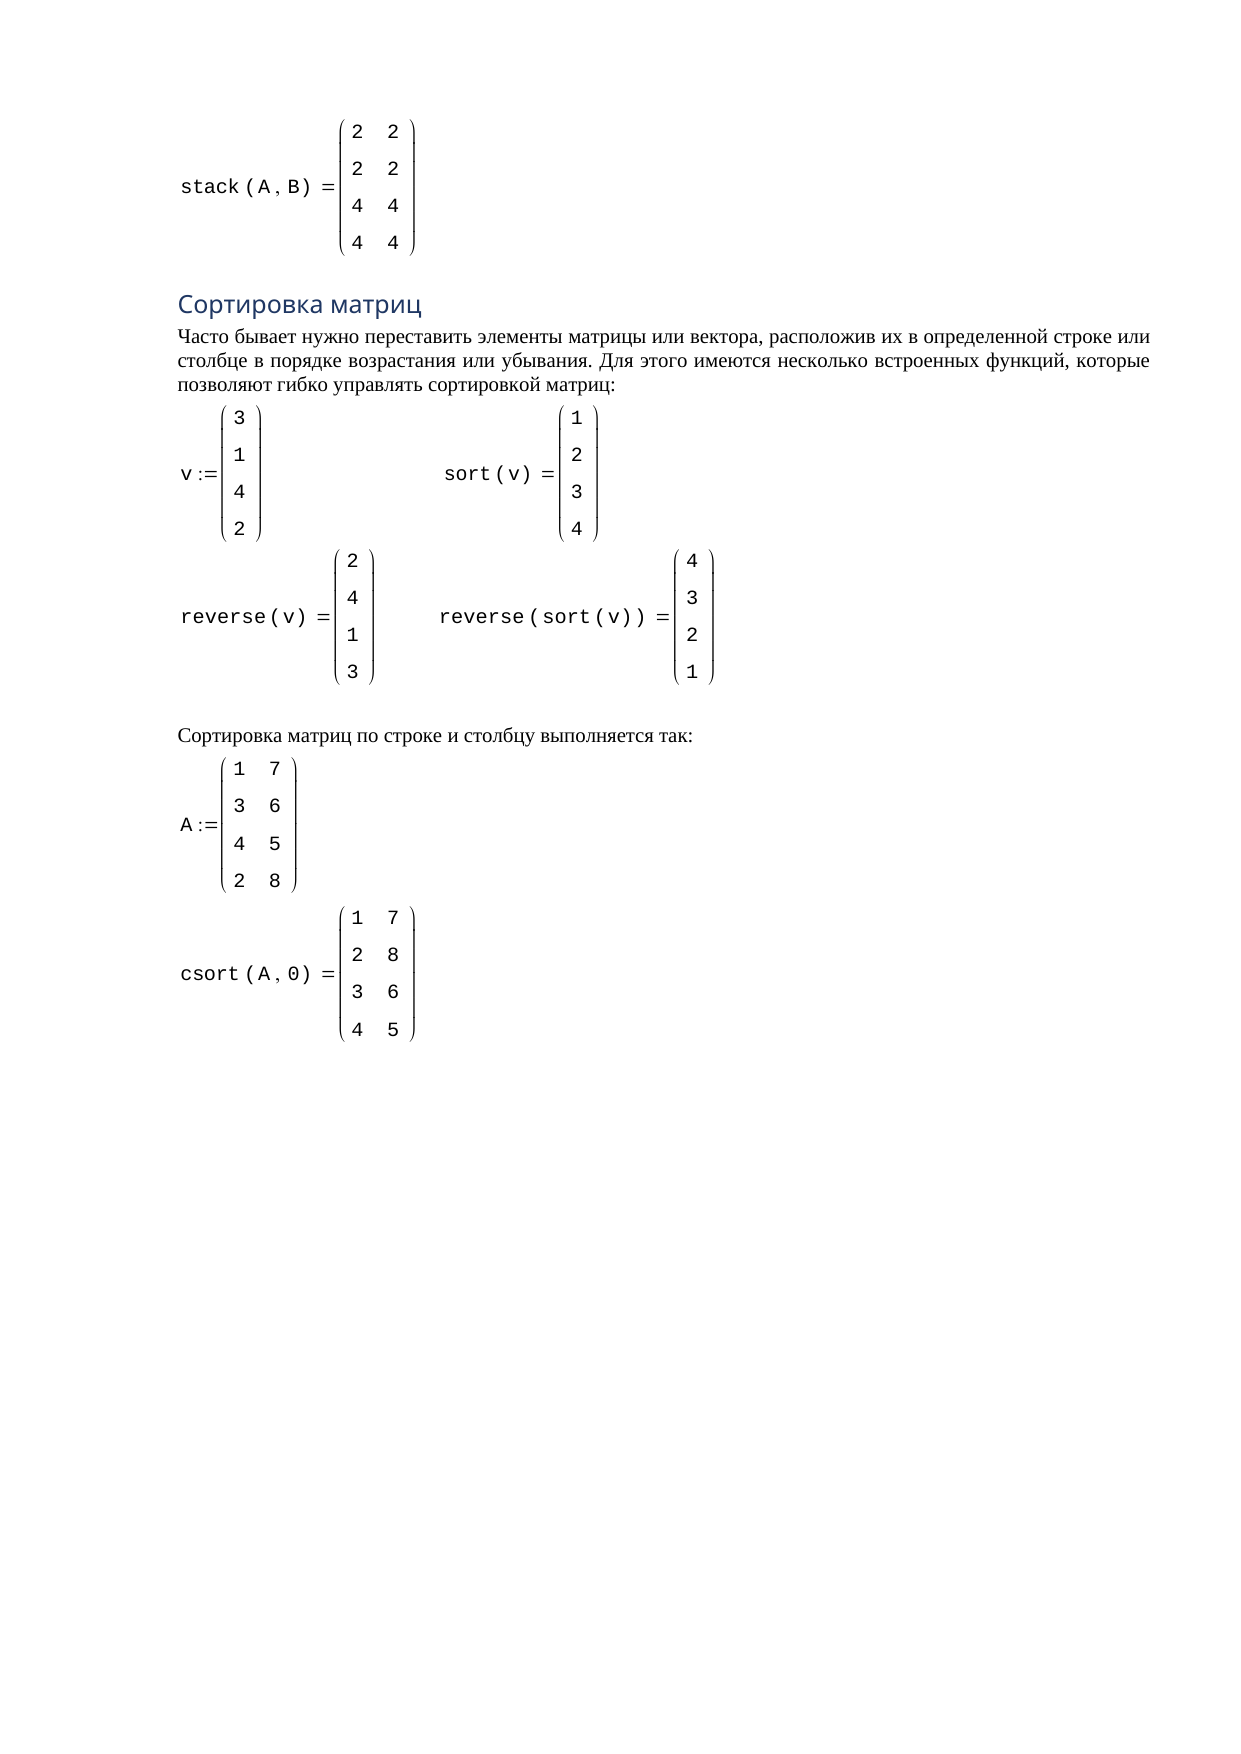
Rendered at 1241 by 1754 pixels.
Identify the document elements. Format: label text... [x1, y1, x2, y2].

subtitle Сортировка матриц [177, 287, 1152, 321]
text Часто бывает нужно переставить элементы матрицы или вектора, расположив их в определенной строке или столбце в порядке возрастания или убывания. Для этого имеются несколько встроенных функций, которые позволяют гибко управлять сортировкой матриц: [177, 324, 1152, 396]
text Сортировка матриц по строке и столбцу выполняется так: [177, 723, 1152, 747]
